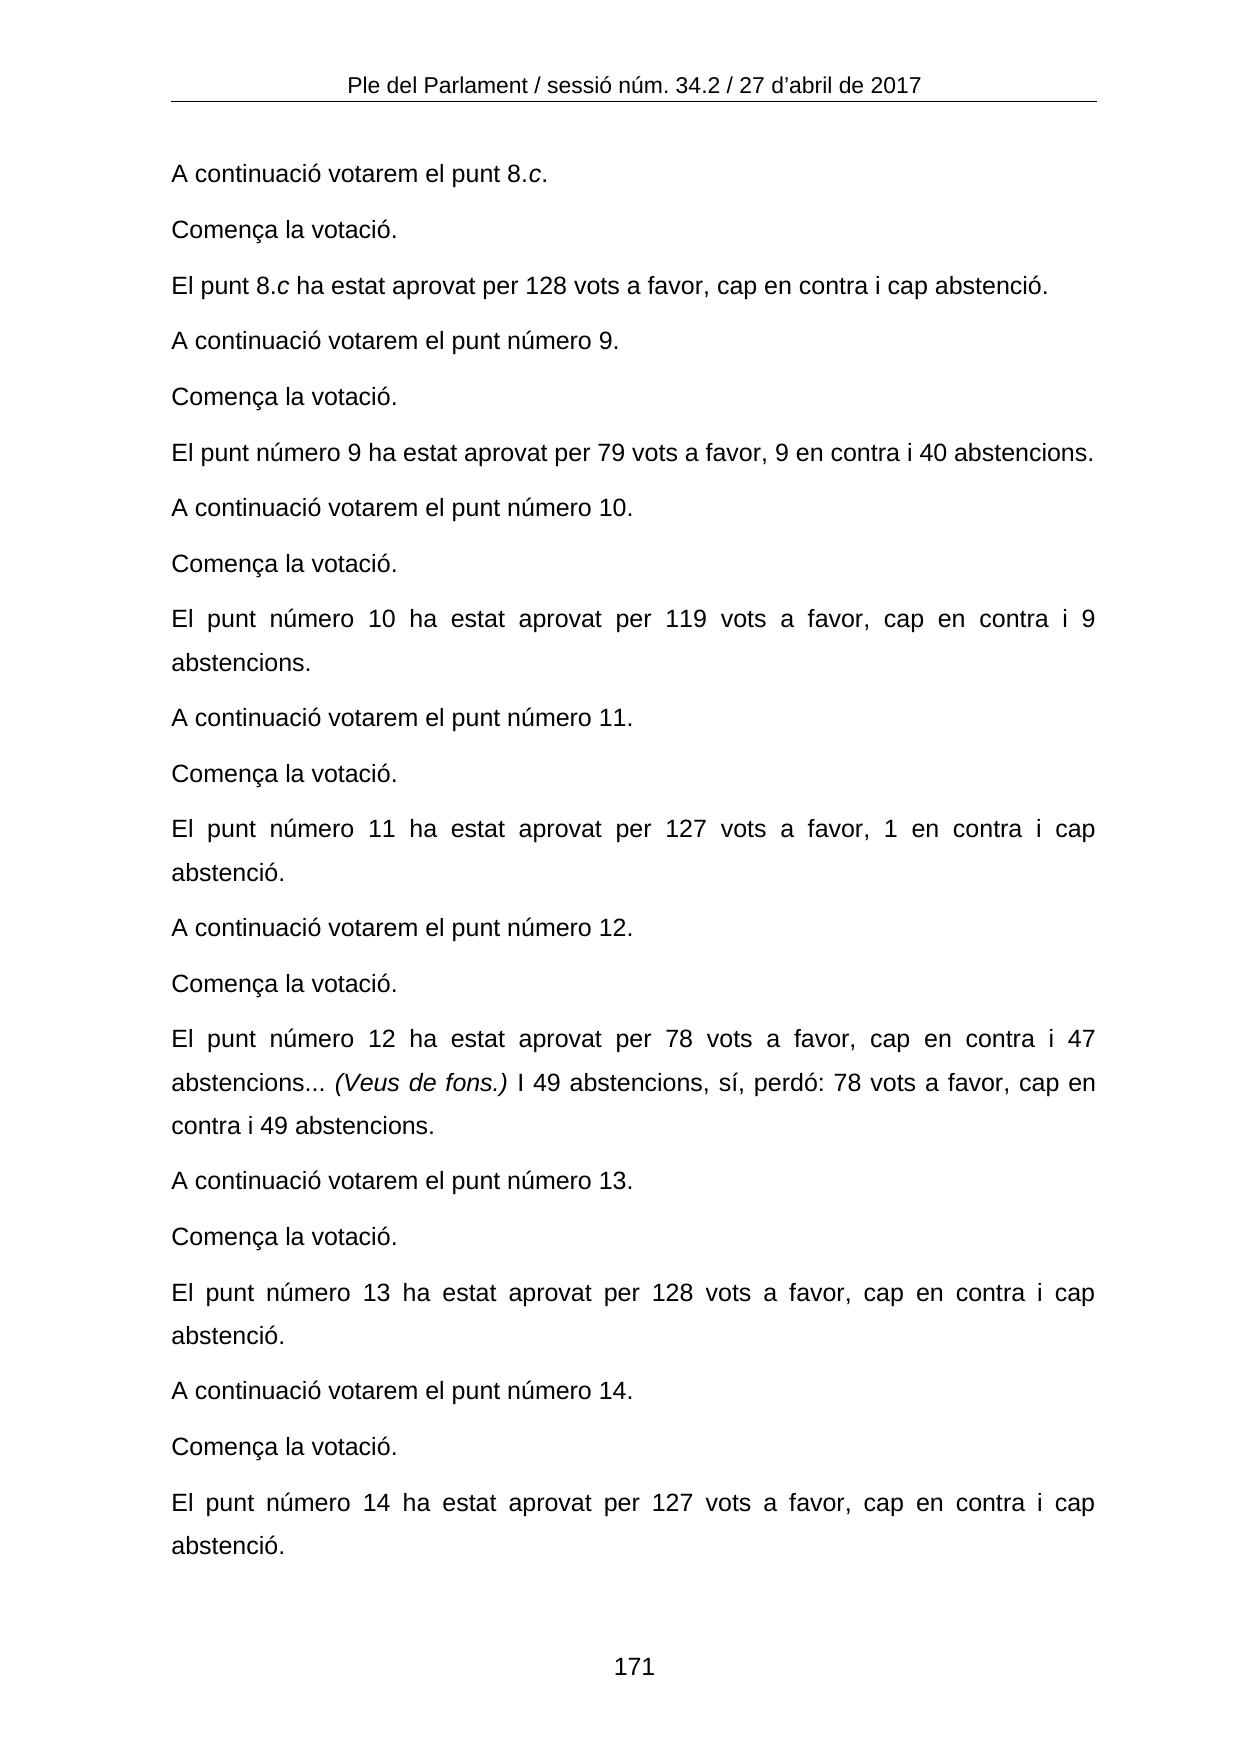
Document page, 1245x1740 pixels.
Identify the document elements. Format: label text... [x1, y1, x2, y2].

text El punt 8.c ha estat aprovat per 128 vots a favor, cap en contra i cap abstenció. [171, 271, 1097, 299]
text A continuació votarem el punt número 10. [171, 493, 1097, 522]
text El punt número 11 ha estat aprovat per 127 vots a favor, 1 en contra i cap abstenció. [171, 814, 1097, 886]
text El punt número 13 ha estat aprovat per 128 vots a favor, cap en contra i cap abstenció. [171, 1278, 1097, 1349]
text A continuació votarem el punt número 11. [171, 703, 1097, 732]
text Comença la votació. [171, 969, 1097, 998]
text A continuació votarem el punt 8.c. [171, 159, 1097, 188]
text Comença la votació. [171, 382, 1097, 411]
text A continuació votarem el punt número 9. [171, 326, 1097, 355]
text A continuació votarem el punt número 13. [171, 1166, 1097, 1195]
text El punt número 9 ha estat aprovat per 79 vots a favor, 9 en contra i 40 abstencions. [171, 438, 1097, 466]
text El punt número 12 ha estat aprovat per 78 vots a favor, cap en contra i 47 abstencions... (Veus de fons.) I 49 abstencions, sí, perdó: 78 vots a favor, cap en contra i 49 abstencions. [171, 1024, 1097, 1139]
text A continuació votarem el punt número 12. [171, 913, 1097, 942]
text Comença la votació. [171, 549, 1097, 578]
text Comença la votació. [171, 1432, 1097, 1461]
text A continuació votarem el punt número 14. [171, 1376, 1097, 1405]
text Comença la votació. [171, 1222, 1097, 1251]
text Comença la votació. [171, 759, 1097, 788]
text Comença la votació. [171, 215, 1097, 244]
text El punt número 10 ha estat aprovat per 119 vots a favor, cap en contra i 9 abstencions. [171, 604, 1097, 676]
text El punt número 14 ha estat aprovat per 127 vots a favor, cap en contra i cap abstenció. [171, 1488, 1097, 1559]
